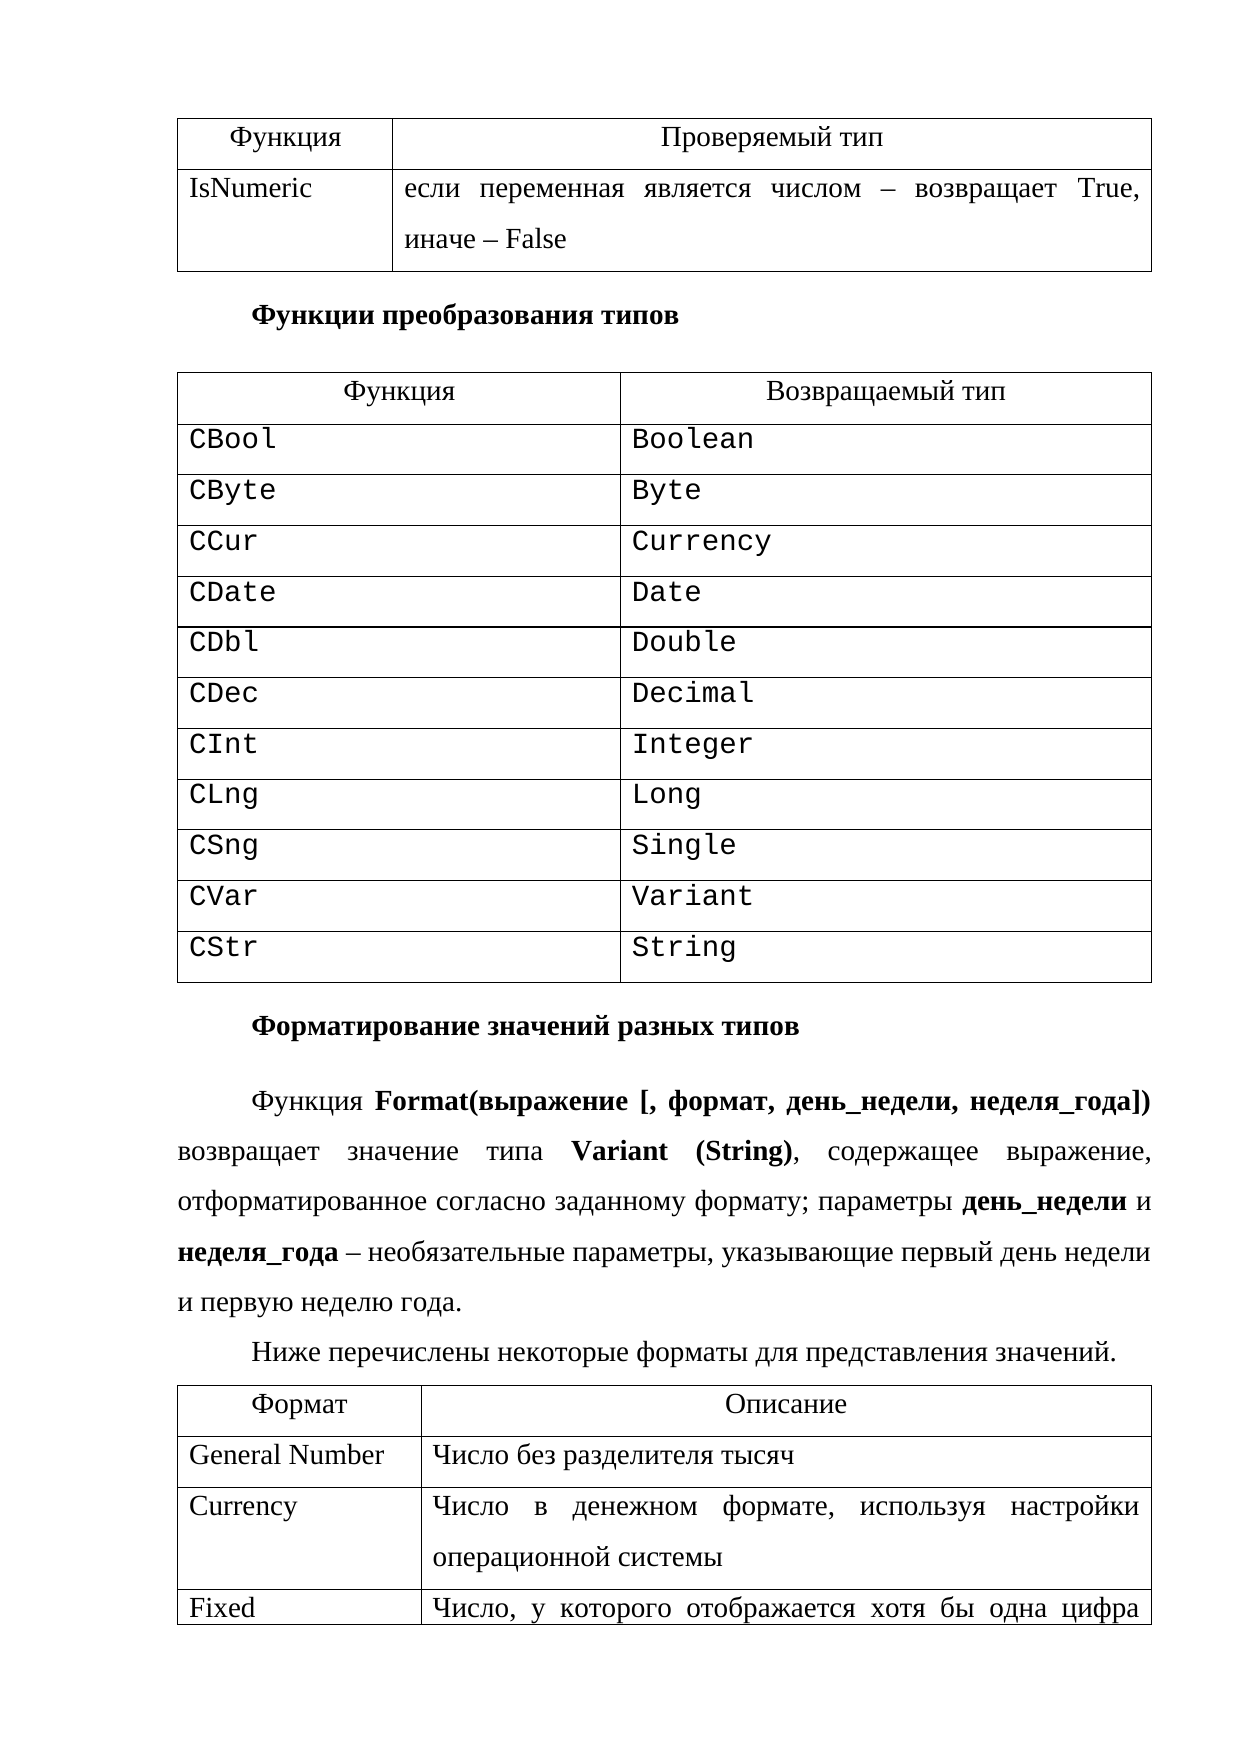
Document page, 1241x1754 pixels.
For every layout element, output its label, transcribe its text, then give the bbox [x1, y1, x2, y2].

table_cell Long [621, 780, 1151, 829]
table_cell Fixed [178, 1590, 421, 1623]
subtitle Функции преобразования типов [251, 297, 1152, 331]
table_cell CBool [178, 425, 620, 474]
table_cell Число без разделителя тысяч [422, 1437, 1151, 1487]
subtitle Форматирование значений разных типов [251, 1008, 1152, 1041]
table_cell CCur [178, 526, 620, 576]
table_header Возвращаемый тип [621, 373, 1151, 423]
table_cell CLng [178, 780, 620, 829]
table_cell String [621, 932, 1151, 982]
table_cell Byte [621, 475, 1151, 525]
table_cell Double [621, 628, 1151, 677]
table_cell Decimal [621, 678, 1151, 728]
table_header Формат [178, 1386, 421, 1436]
table_header Проверяемый тип [393, 119, 1151, 169]
table_cell Currency [621, 526, 1151, 576]
table_cell Single [621, 830, 1151, 880]
table_cell CSng [178, 830, 620, 880]
table_cell Currency [178, 1488, 421, 1589]
text Ниже перечислены некоторые форматы для представления значений. [177, 1334, 1152, 1368]
table_cell CInt [178, 729, 620, 779]
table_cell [422, 1590, 1151, 1623]
table_header Функция [178, 119, 392, 169]
table_cell IsNumeric [178, 170, 392, 271]
table_cell если переменная является числом – возвращает True, иначе – False [393, 170, 1151, 271]
table_cell CDbl [178, 628, 620, 677]
table_header Описание [422, 1386, 1151, 1436]
table_cell Integer [621, 729, 1151, 779]
table_cell Date [621, 577, 1151, 626]
table_cell CDec [178, 678, 620, 728]
table_cell CVar [178, 881, 620, 931]
table_cell CByte [178, 475, 620, 525]
table_header Функция [178, 373, 620, 423]
table_cell Boolean [621, 425, 1151, 474]
table_cell CStr [178, 932, 620, 982]
table_cell CDate [178, 577, 620, 626]
table_cell Variant [621, 881, 1151, 931]
table_cell General Number [178, 1437, 421, 1487]
table_cell Число в денежном формате, используя настройки операционной системы [422, 1488, 1151, 1589]
text Функция Format(выражение [, формат, день_недели, неделя_года]) возвращает значение типа Variant (String), содержащее выражение, отформатированное согласно заданному формату; параметры день_недели и неделя_года – необязательные параметры, указывающие первый день недели и первую неделю года. [177, 1083, 1152, 1318]
